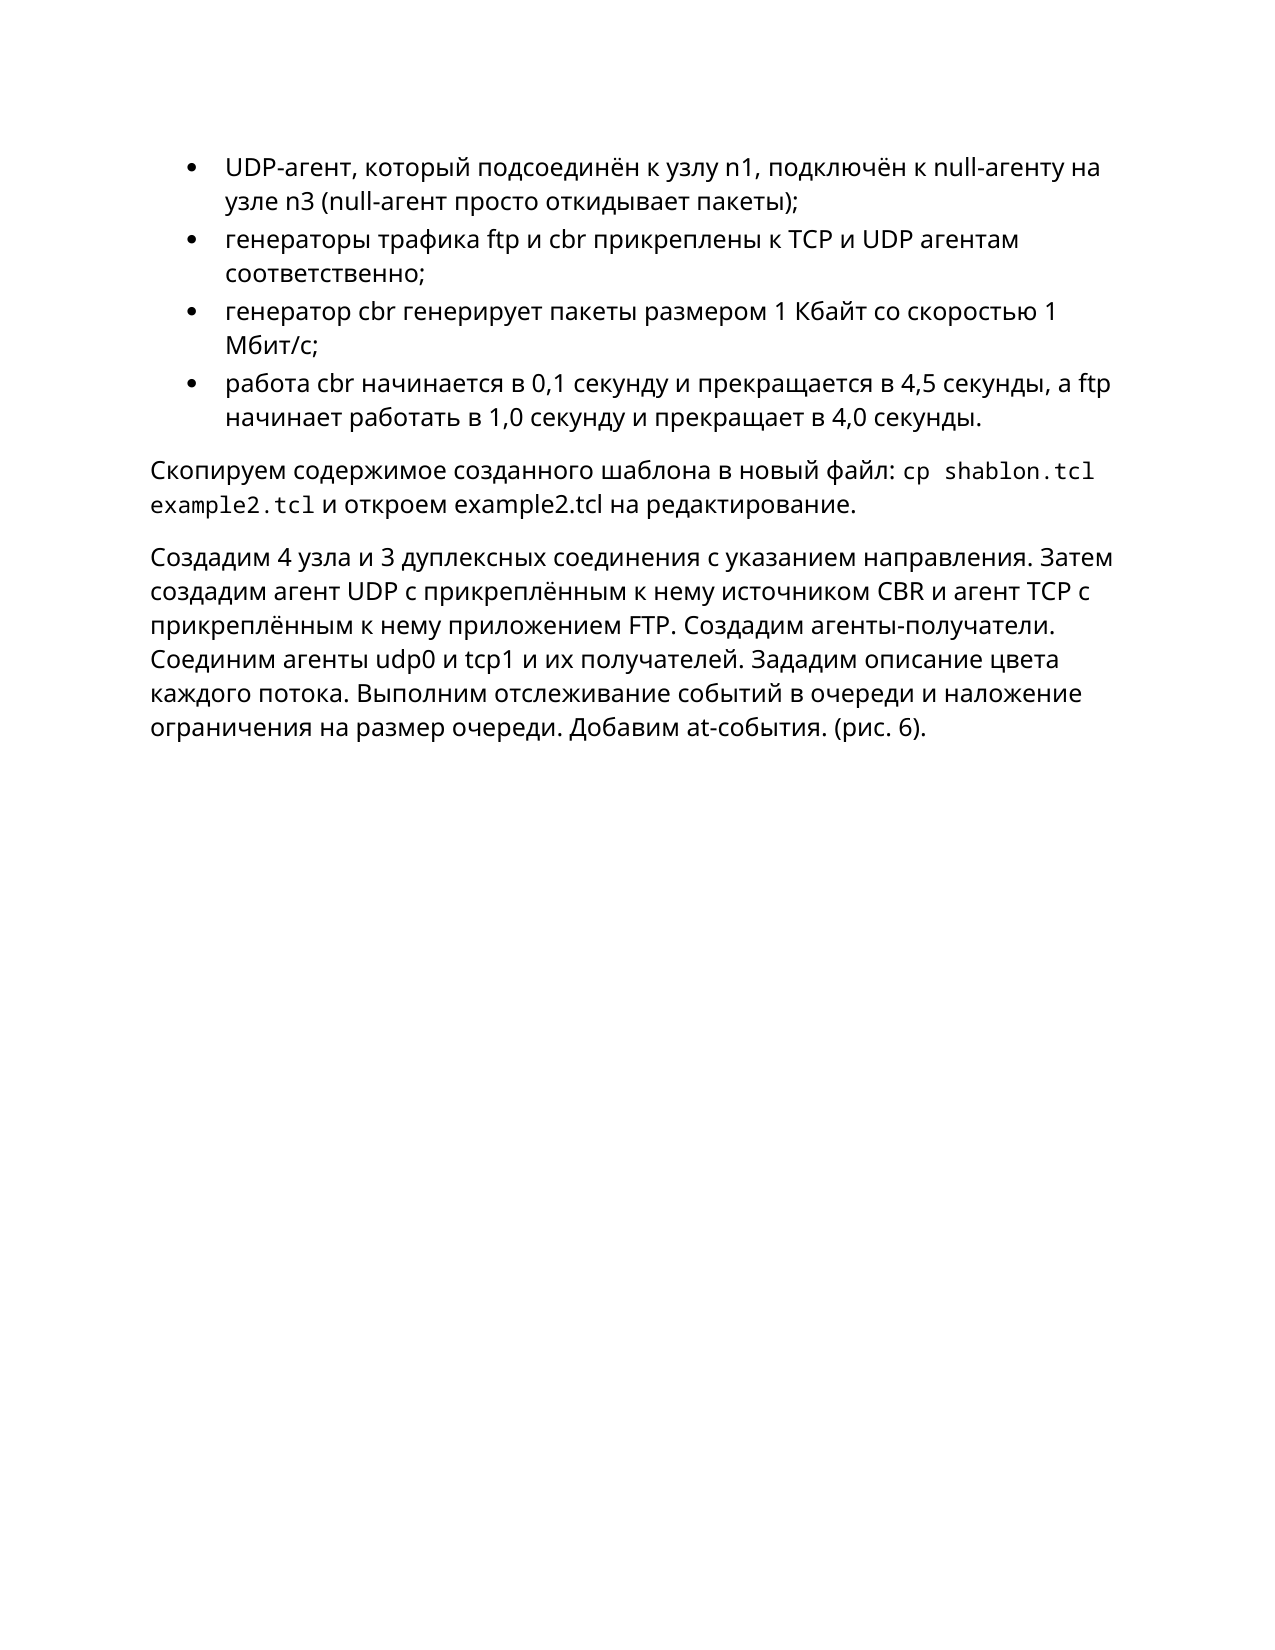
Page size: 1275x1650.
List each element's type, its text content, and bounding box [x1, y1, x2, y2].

list генераторы трафика ftp и cbr прикреплены к TCP и UDP агентам соответственно; [187, 222, 1125, 290]
list UDP-агент, который подсоединён к узлу n1, подключён к null-агенту на узле n3 (null-агент просто откидывает пакеты); [187, 150, 1125, 218]
text Скопируем содержимое созданного шаблона в новый файл: cp shablon.tcl example2.tcl и откроем example2.tcl на редактирование. [150, 452, 1125, 521]
text Создадим 4 узла и 3 дуплексных соединения с указанием направления. Затем создадим агент UDP с прикреплённым к нему источником CBR и агент TCP с прикреплённым к нему приложением FTP. Создадим агенты-получатели. Соединим агенты udp0 и tcp1 и их получателей. Зададим описание цвета каждого потока. Выполним отслеживание событий в очереди и наложение ограничения на размер очереди. Добавим at-события. (рис. 6). [150, 539, 1125, 744]
list работа cbr начинается в 0,1 секунду и прекращается в 4,5 секунды, а ftp начинает работать в 1,0 секунду и прекращает в 4,0 секунды. [187, 366, 1125, 434]
list генератор cbr генерирует пакеты размером 1 Кбайт со скоростью 1 Мбит/с; [187, 294, 1125, 362]
